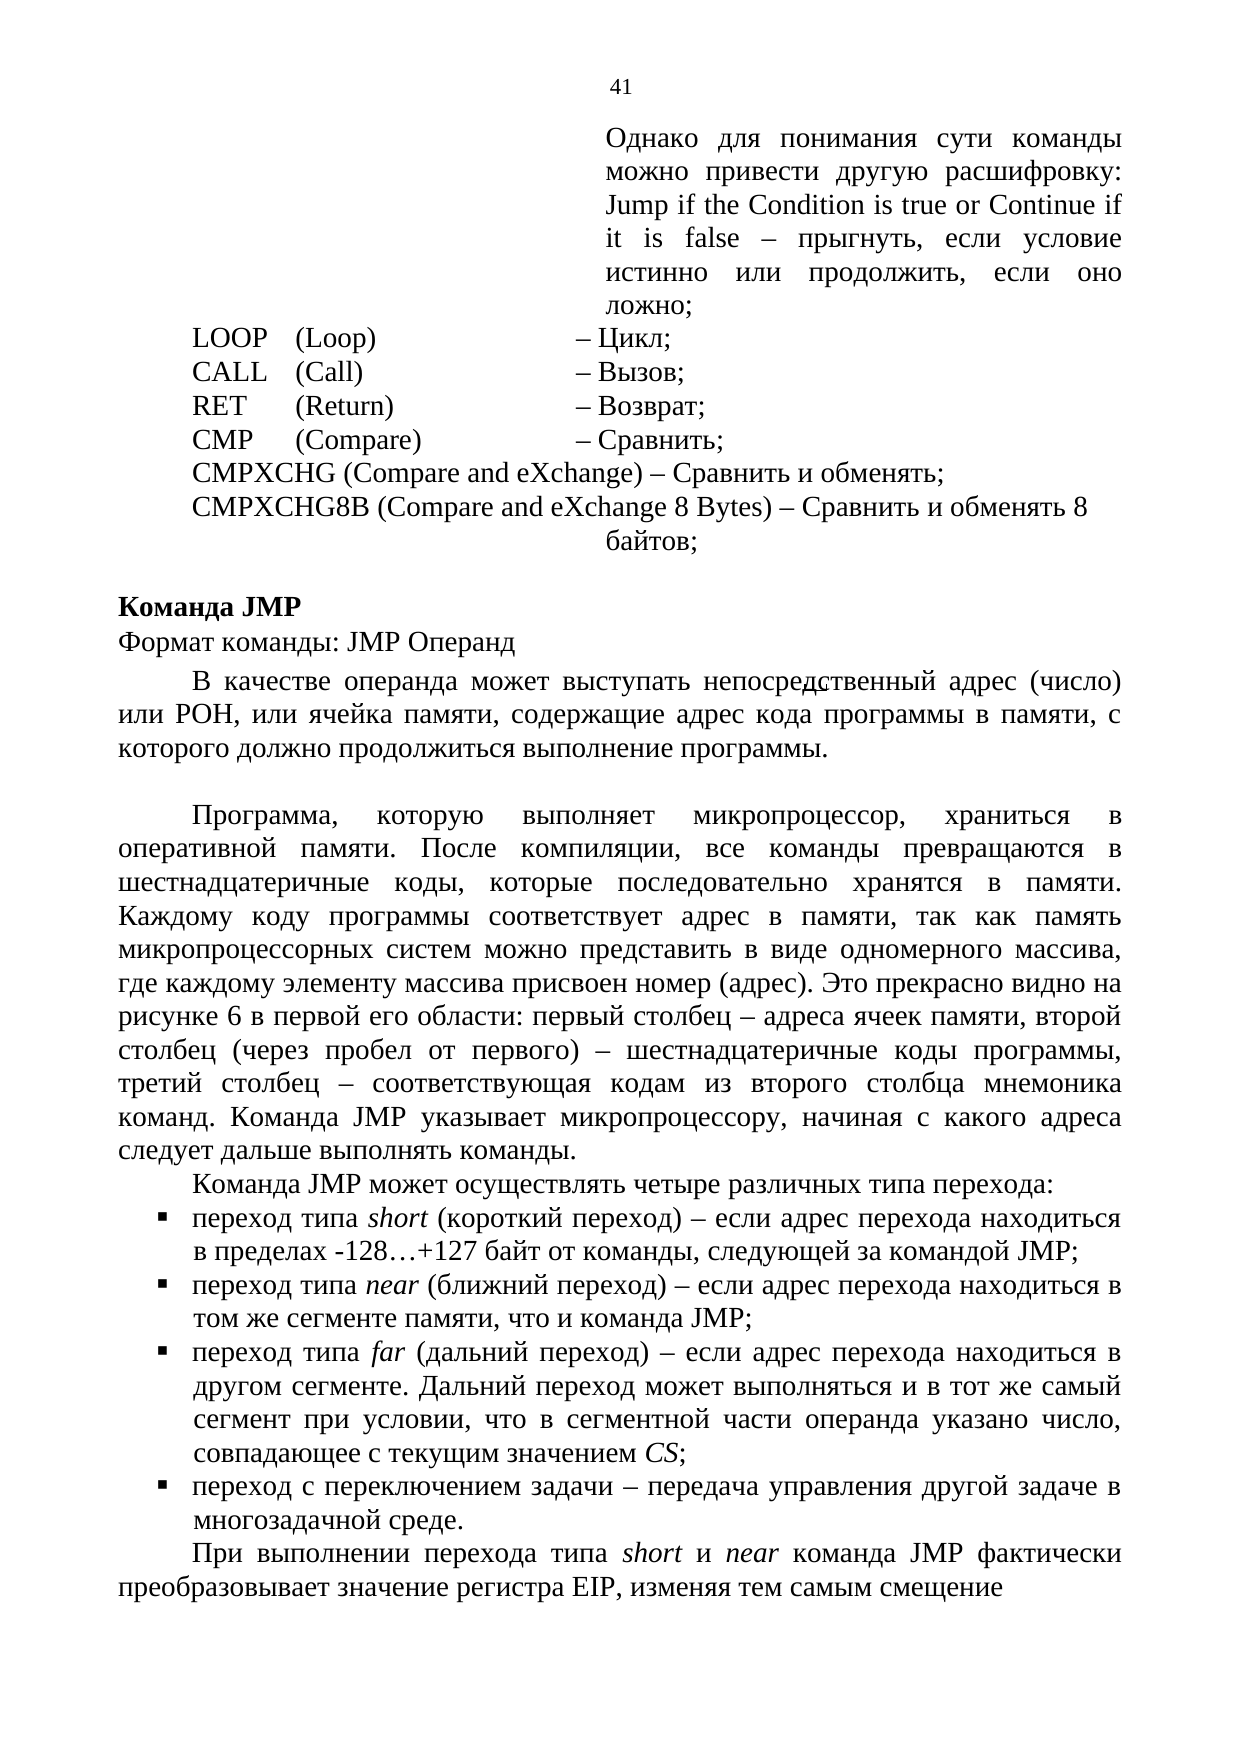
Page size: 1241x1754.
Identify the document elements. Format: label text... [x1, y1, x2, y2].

text LOOP (Loop) – Цикл; [192, 321, 1148, 355]
text CMPXCHG8B (Compare and eXchange 8 Bytes) – Сравнить и обменять 8 байтов; [192, 489, 1098, 556]
text Однако для понимания сути команды можно привести другую расшифровку: Jump if the Condition is true or Continue if it is false – прыгнуть, если условие истинно или продолжить, если оно ложно; [605, 120, 1122, 321]
text Команда JMP [118, 590, 1148, 624]
text В качестве операнда может выступать непосредственный адрес (число) или РОН, или ячейка памяти, содержащие адрес кода программы в памяти, с которого должно продолжиться выполнение программы. [118, 663, 1123, 763]
text CMPXCHG (Compare and eXchange) – Сравнить и обменять; [192, 456, 1148, 489]
text Команда JMP может осуществлять четыре различных типа перехода: [192, 1166, 1148, 1200]
list переход типа far (дальний переход) – если адрес перехода находиться в другом сегменте. Дальний переход может выполняться и в тот же самый сегмент при условии, что в сегментной части операнда указано число, совпадающее с текущим значением CS; [156, 1334, 1122, 1468]
text CALL (Call) – Вызов; [192, 355, 1148, 388]
text Программа, которую выполняет микропроцессор, храниться в оперативной памяти. После компиляции, все команды превращаются в шестнадцатеричные коды, которые последовательно хранятся в памяти. Каждому коду программы соответствует адрес в памяти, так как память микропроцессорных систем можно представить в виде одномерного массива, где каждому элементу массива присвоен номер (адрес). Это прекрасно видно на рисунке 6 в первой его области: первый столбец – адреса ячеек памяти, второй столбец (через пробел от первого) – шестнадцатеричные коды программы, третий столбец – соответствующая кодам из второго столбца мнемоника команд. Команда JMP указывает микропроцессору, начиная с какого адреса следует дальше выполнять команды. [118, 797, 1123, 1166]
text При выполнении перехода типа short и near команда JMP фактически преобразовывает значение регистра EIP, изменяя тем самым смещение [118, 1536, 1122, 1603]
text CMP (Compare) – Сравнить; [192, 422, 1148, 455]
list переход типа near (ближний переход) – если адрес перехода находиться в том же сегменте памяти, что и команда JMP; [156, 1267, 1122, 1334]
text Формат команды: JMP Операнд [118, 624, 1148, 657]
list переход с переключением задачи – передача управления другой задаче в многозадачной среде. [156, 1468, 1122, 1536]
list переход типа short (короткий переход) – если адрес перехода находиться в пределах -128…+127 байт от команды, следующей за командой JMP; [156, 1200, 1122, 1267]
text RET (Return) – Возврат; [192, 388, 1148, 422]
